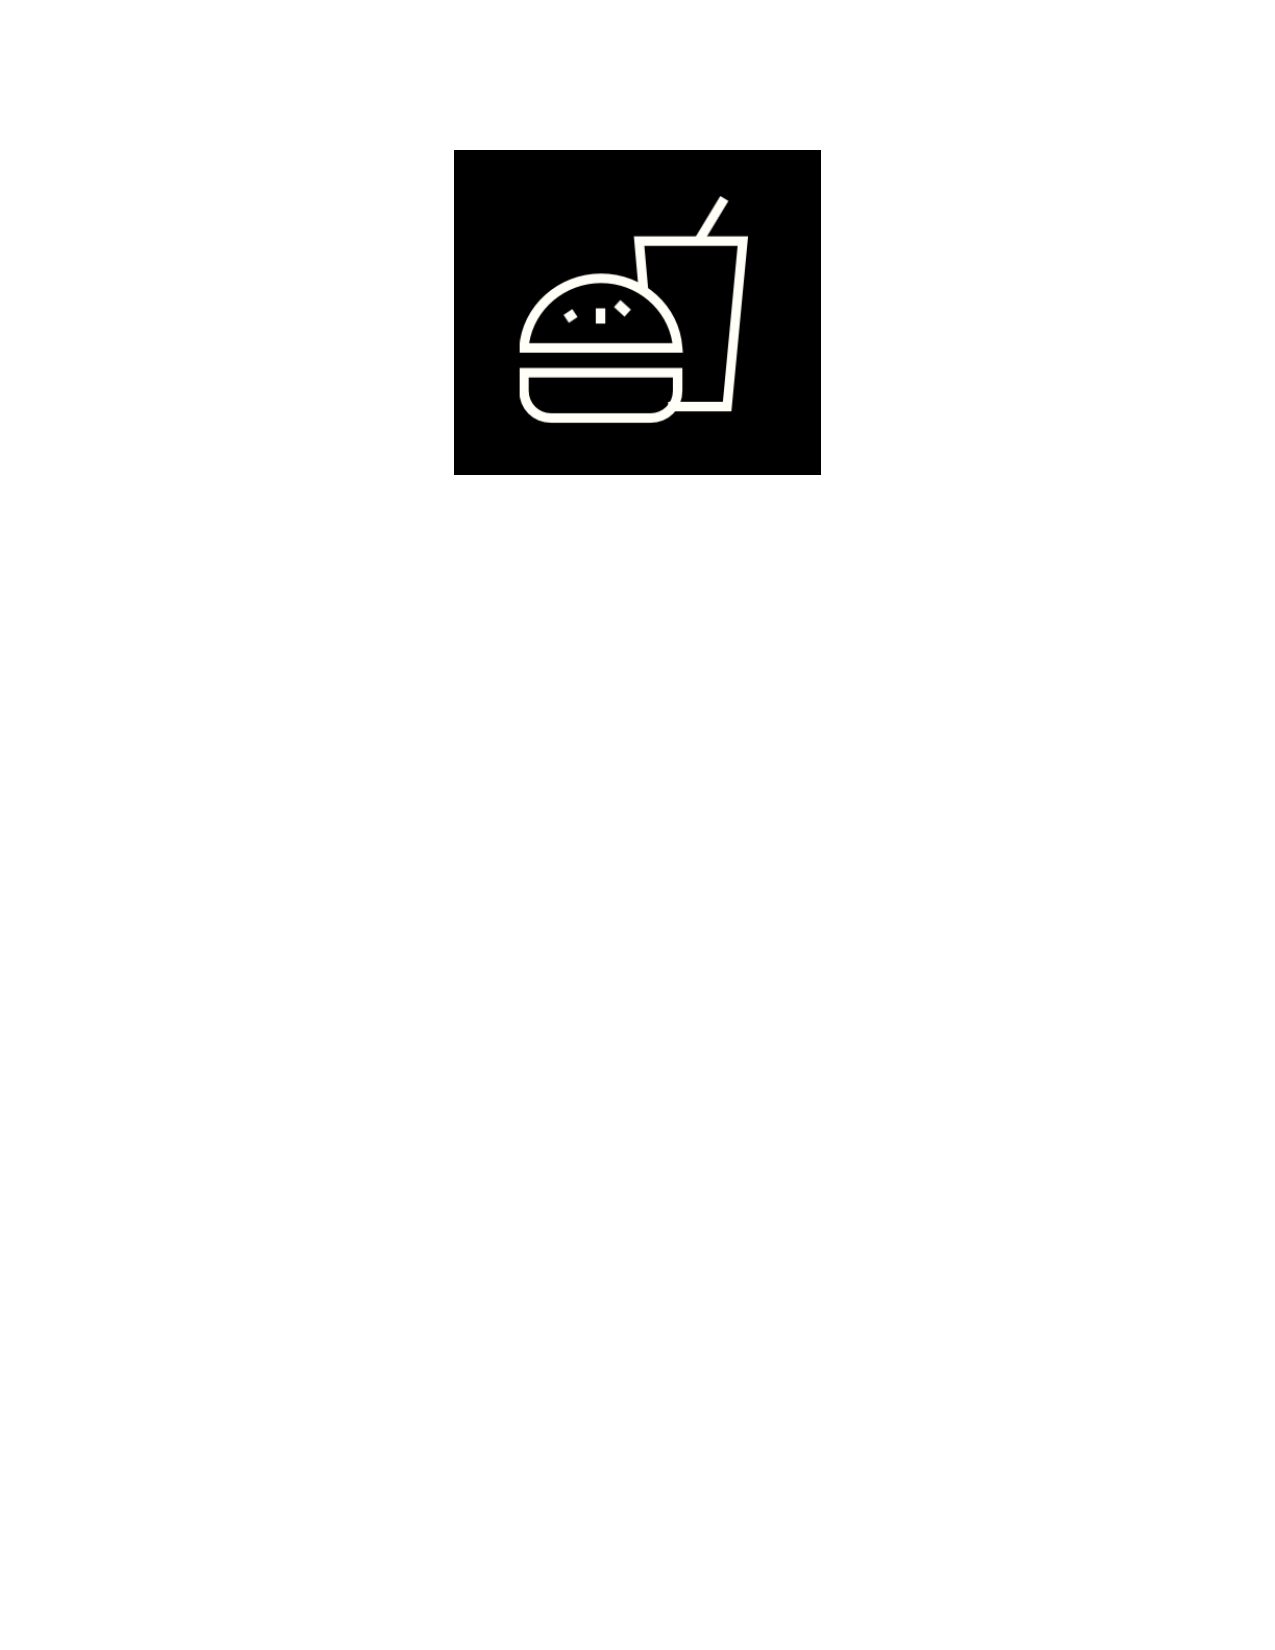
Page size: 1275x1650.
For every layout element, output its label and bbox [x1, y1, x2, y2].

picture [454, 150, 821, 475]
